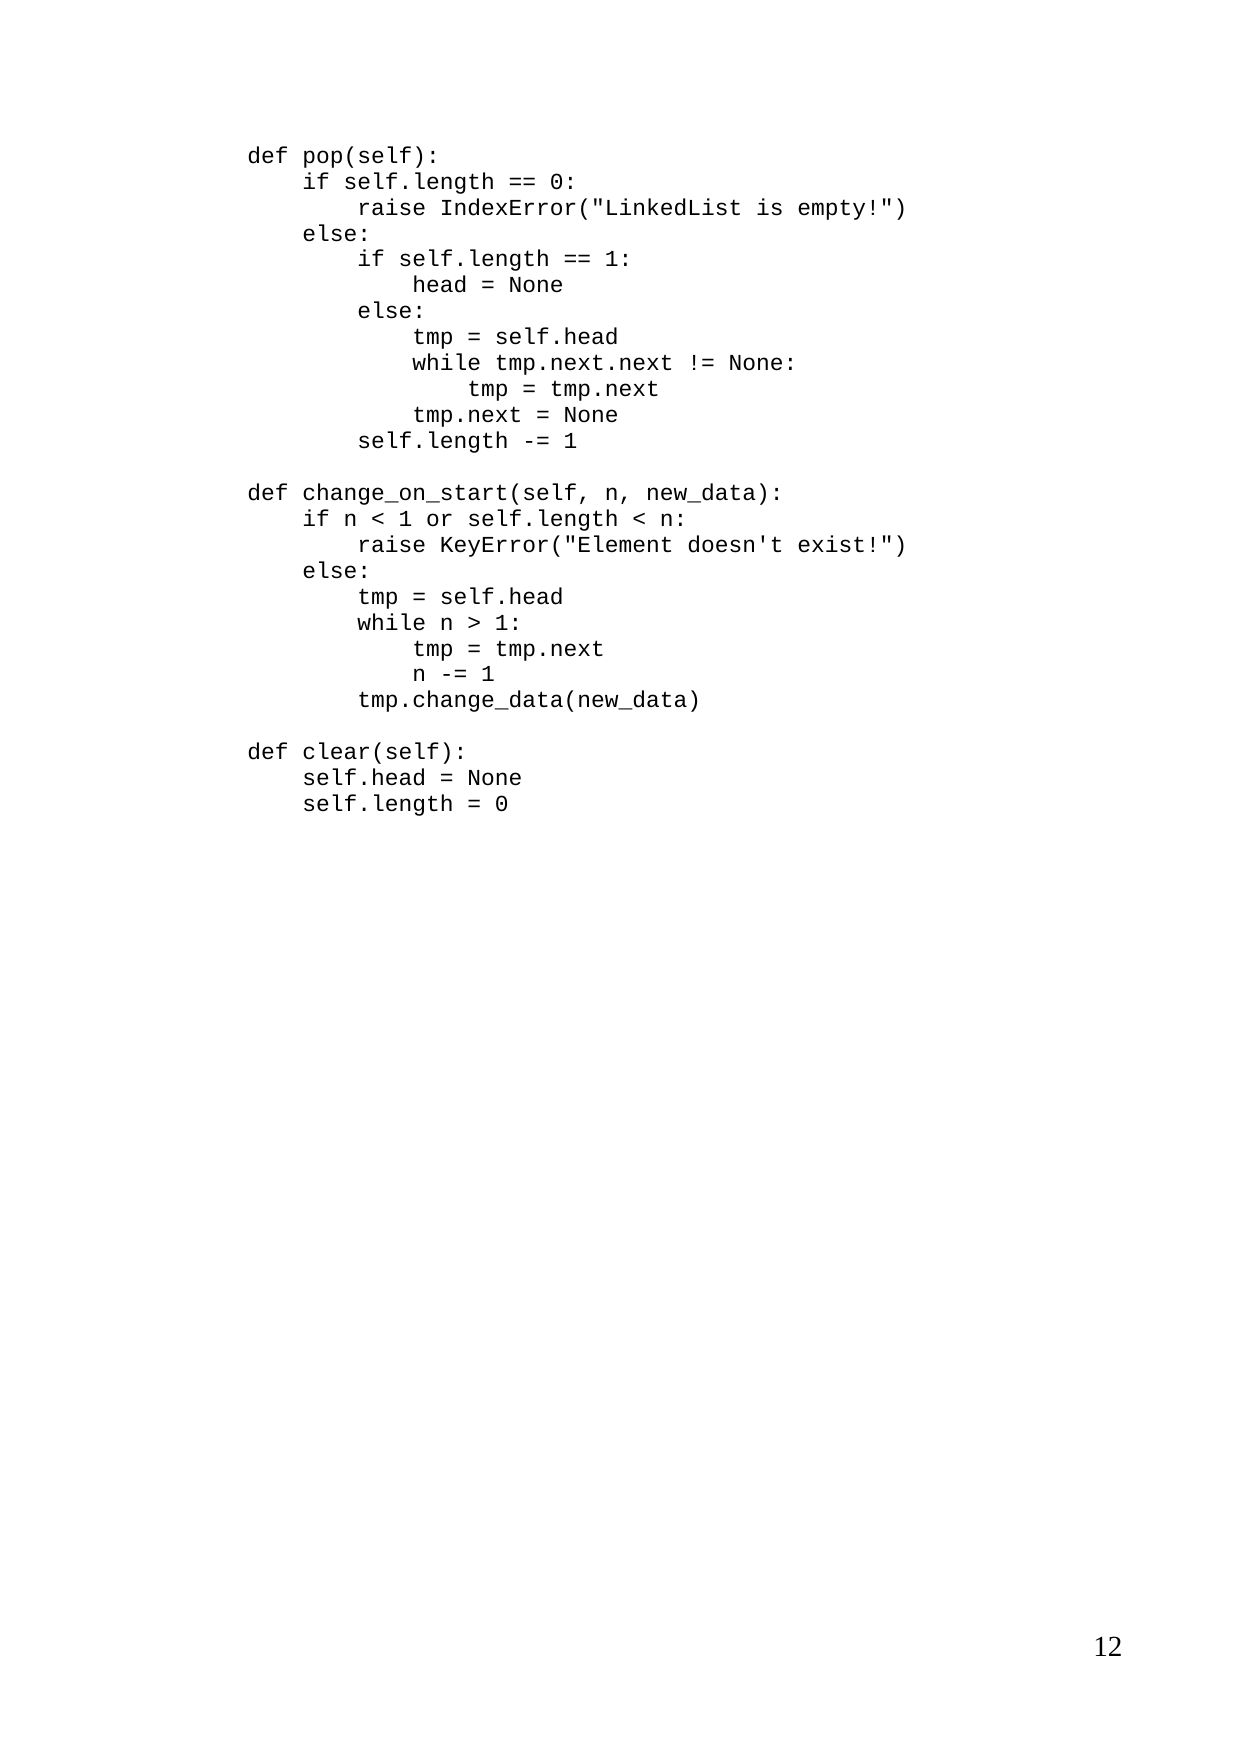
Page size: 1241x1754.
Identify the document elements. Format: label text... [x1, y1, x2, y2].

text head = None [118, 274, 1122, 300]
text def clear(self): [118, 741, 1122, 767]
text self.length = 0 [118, 792, 1122, 818]
text tmp = self.head [118, 585, 1122, 611]
text tmp.change_data(new_data) [118, 689, 1122, 715]
text def pop(self): [118, 144, 1122, 170]
text if self.length == 1: [118, 248, 1122, 274]
text while n > 1: [118, 611, 1122, 637]
text else: [118, 300, 1122, 326]
text n -= 1 [118, 663, 1122, 689]
text tmp.next = None [118, 403, 1122, 429]
text tmp = tmp.next [118, 637, 1122, 663]
text raise KeyError("Element doesn't exist!") [118, 533, 1122, 559]
text if self.length == 0: [118, 170, 1122, 196]
text if n < 1 or self.length < n: [118, 507, 1122, 533]
text else: [118, 559, 1122, 585]
text tmp = tmp.next [118, 377, 1122, 403]
text tmp = self.head [118, 326, 1122, 352]
text def change_on_start(self, n, new_data): [118, 481, 1122, 507]
text while tmp.next.next != None: [118, 352, 1122, 377]
text self.length -= 1 [118, 429, 1122, 455]
text else: [118, 222, 1122, 248]
text raise IndexError("LinkedList is empty!") [118, 196, 1122, 222]
text self.head = None [118, 767, 1122, 792]
